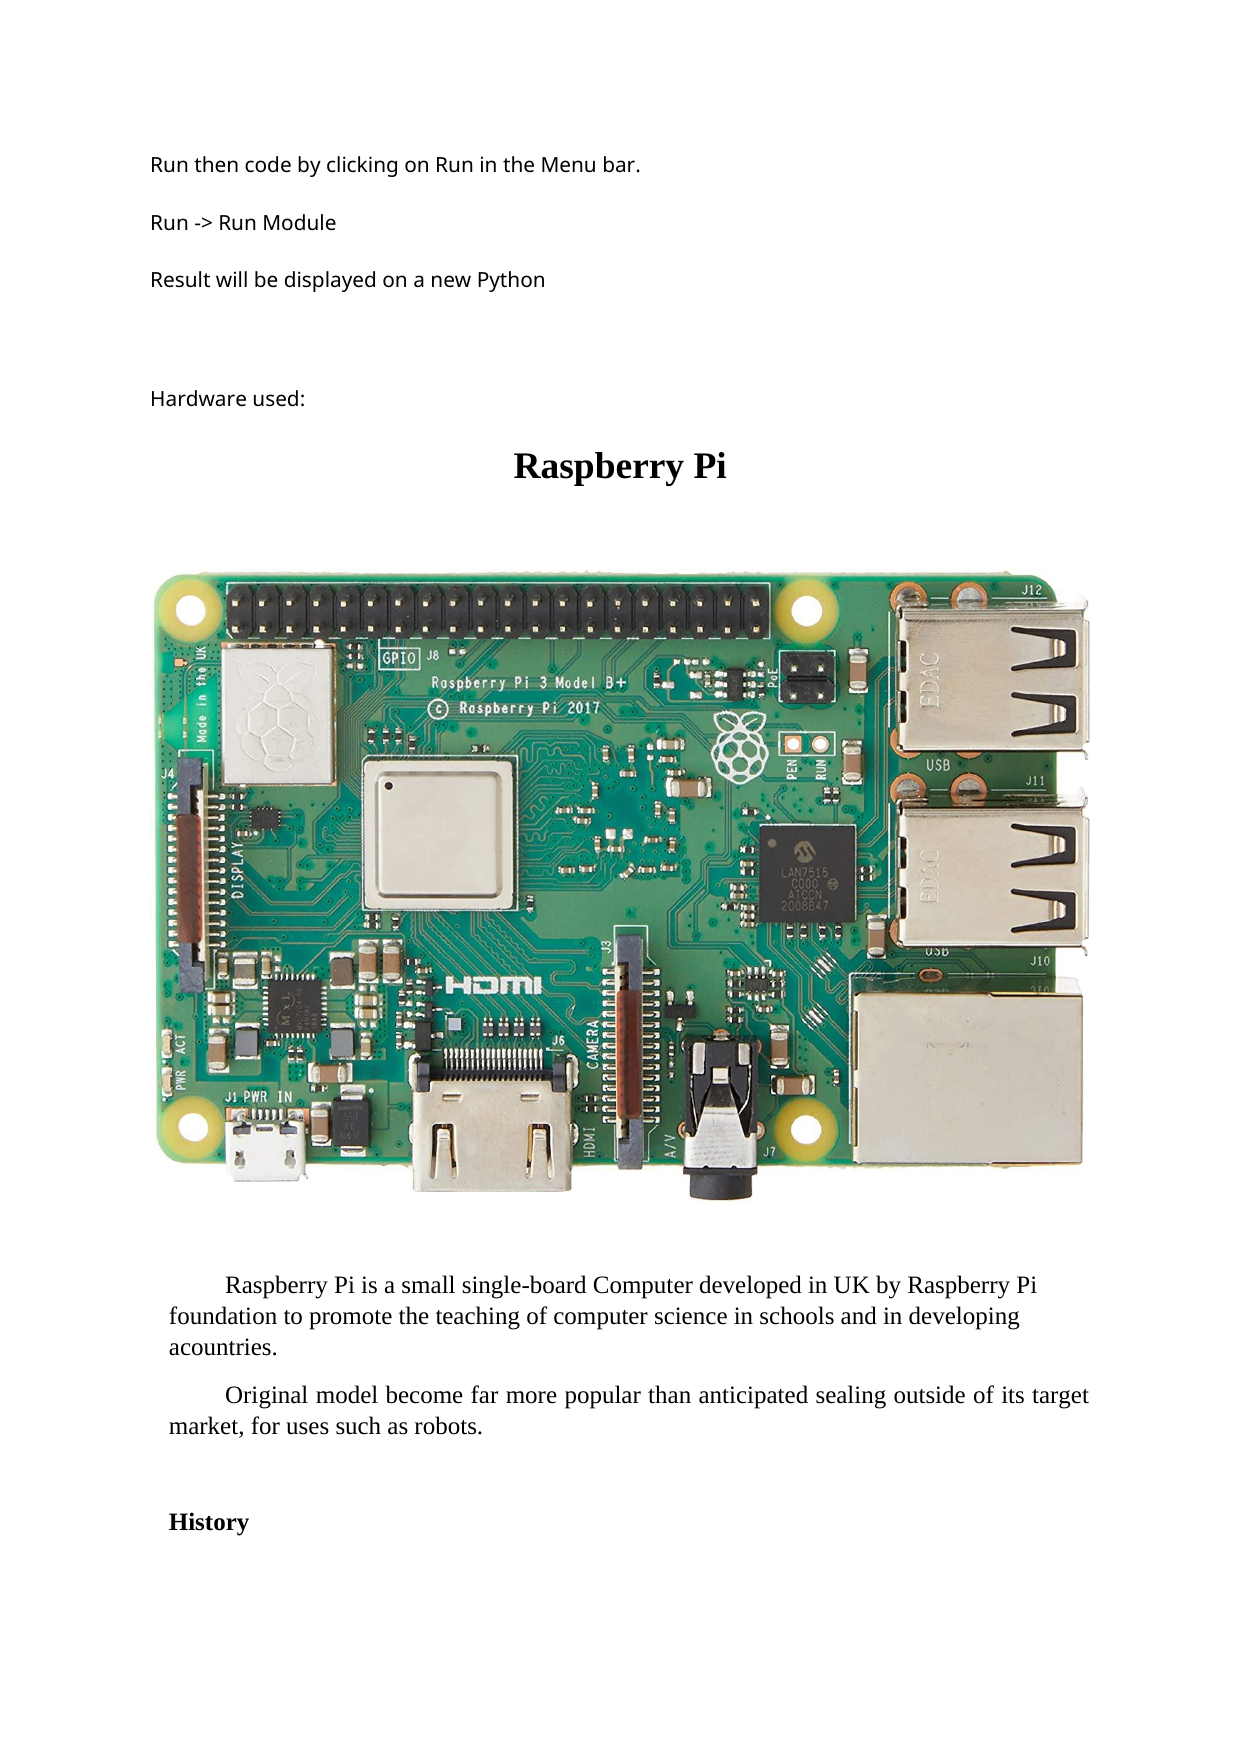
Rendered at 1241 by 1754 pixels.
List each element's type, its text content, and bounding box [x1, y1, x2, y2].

picture [150, 569, 1091, 1204]
text Raspberry Pi is a small single-board Computer developed in UK by Raspberry Pi foundation to promote the teaching of computer science in schools and in developing acountries. [169, 1270, 1090, 1361]
text Raspberry Pi [150, 443, 1090, 486]
text Run -> Run Module [150, 208, 1090, 236]
text Run then code by clicking on Run in the Menu bar. [150, 150, 1090, 178]
text History [169, 1507, 1090, 1535]
text Hardware used: [150, 384, 1090, 412]
text Original model become far more popular than anticipated sealing outside of its target market, for uses such as robots. [169, 1380, 1090, 1440]
text Result will be displayed on a new Python [150, 265, 1090, 294]
